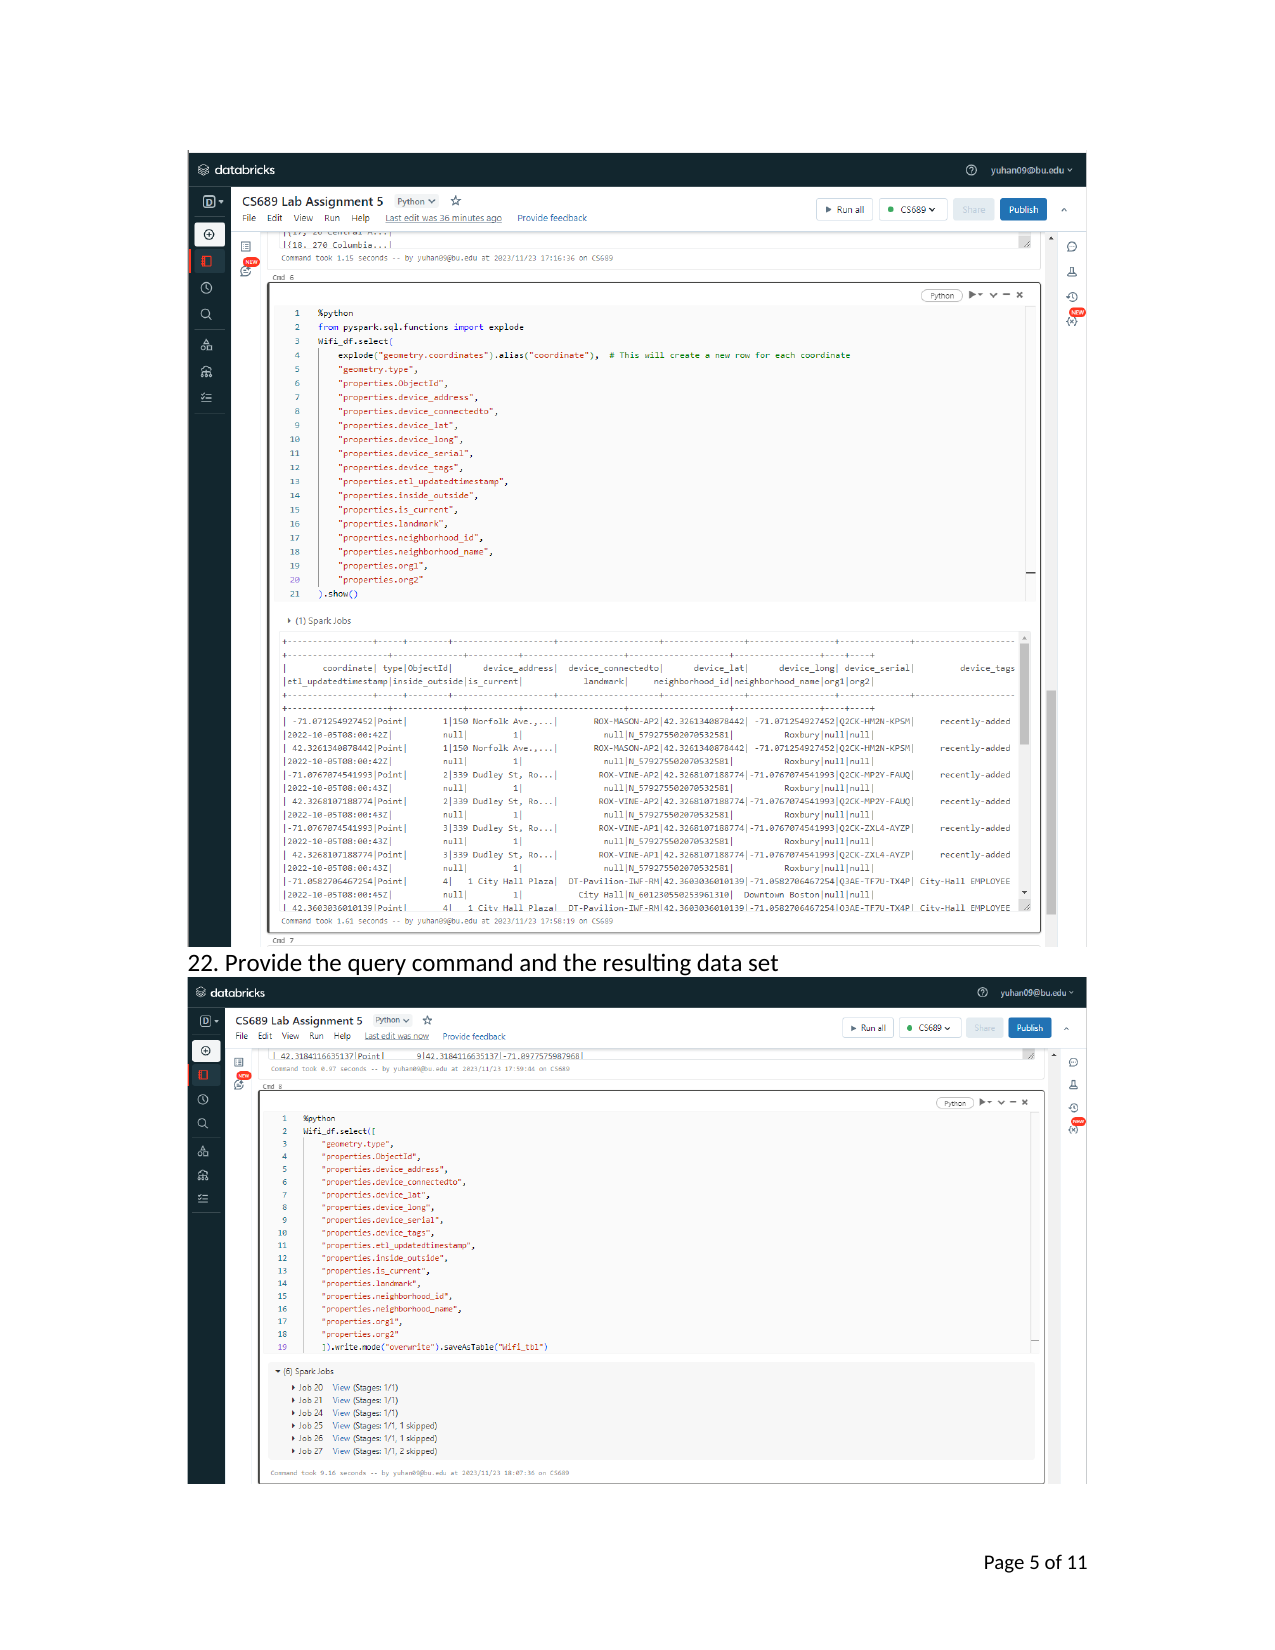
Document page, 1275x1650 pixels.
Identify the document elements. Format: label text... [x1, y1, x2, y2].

text 22. Provide the query command and the resulting data set [187, 947, 1087, 977]
picture [187, 977, 1087, 1484]
picture [187, 150, 1087, 947]
